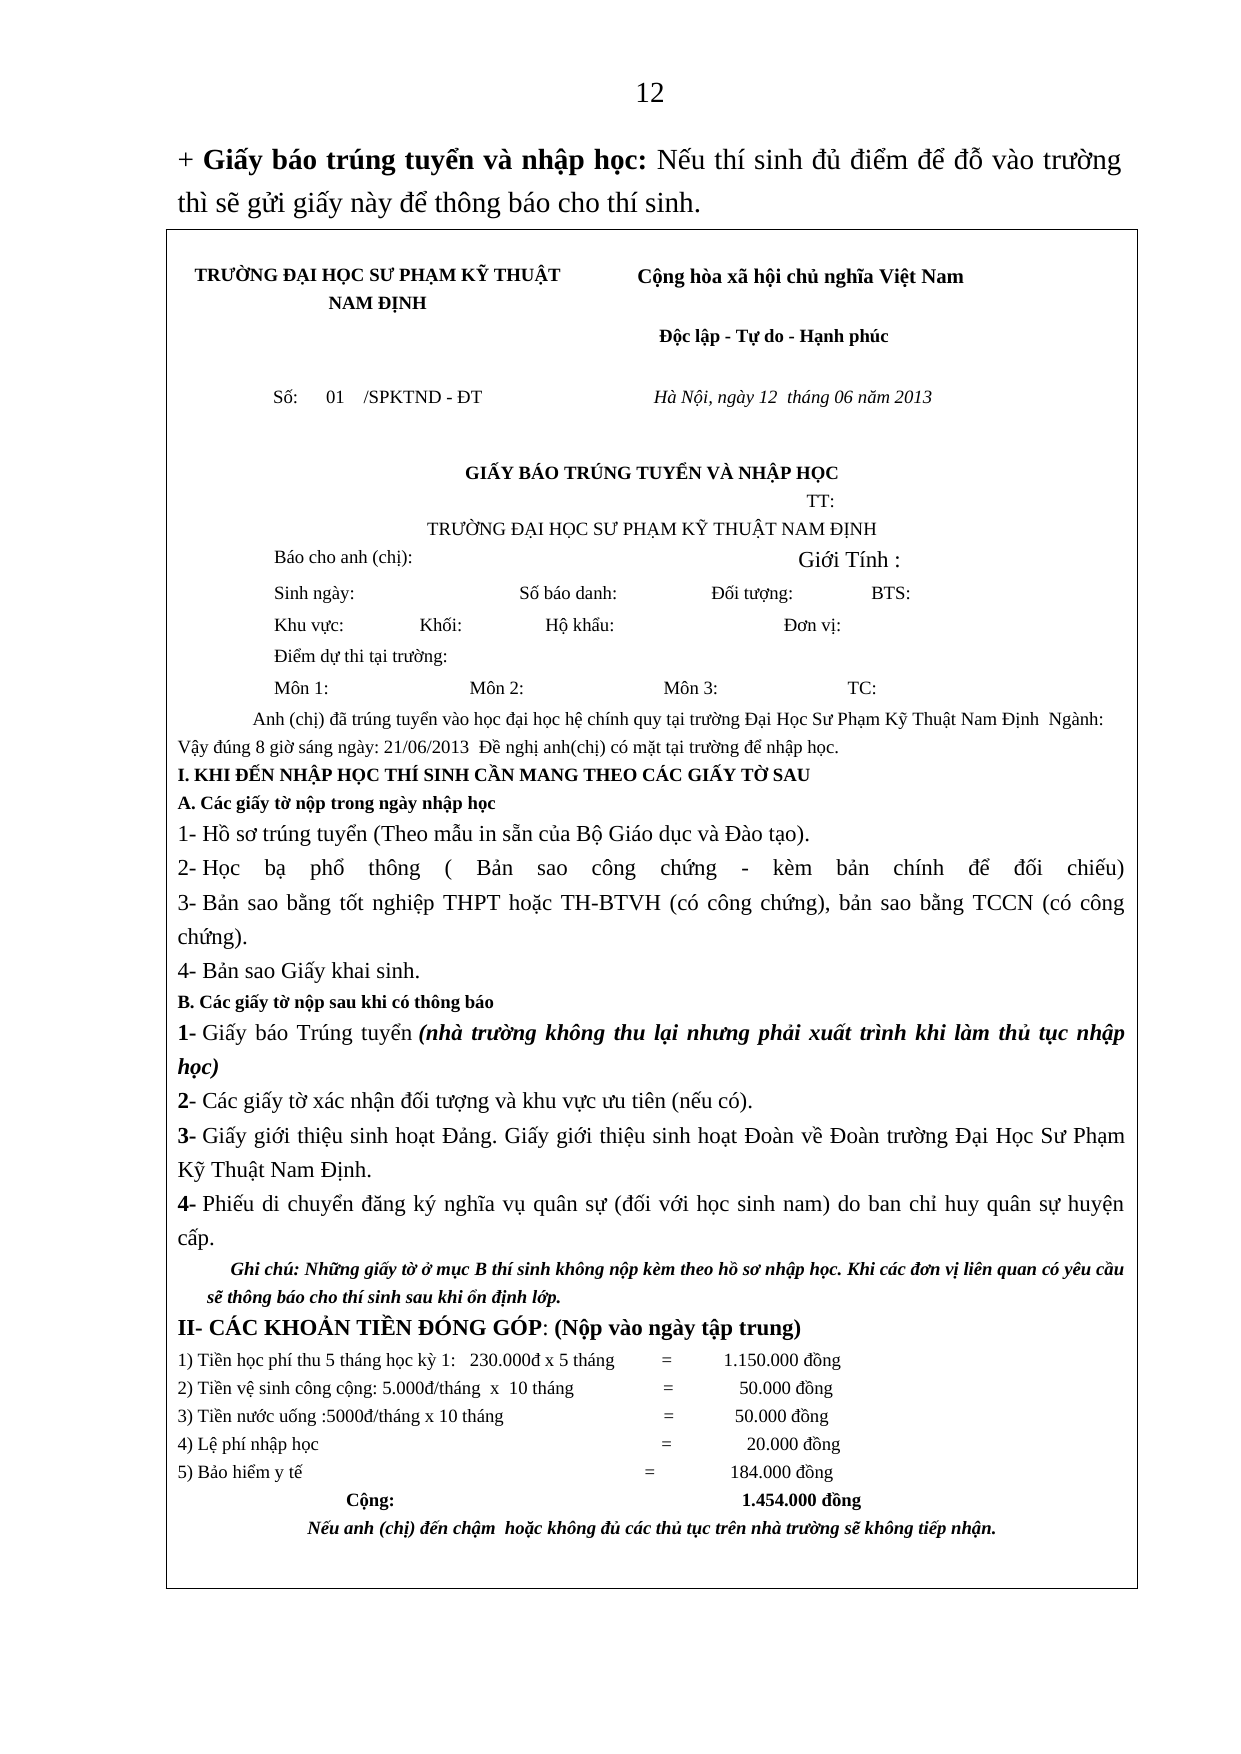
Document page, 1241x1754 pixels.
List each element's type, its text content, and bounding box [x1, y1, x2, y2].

text + Giấy báo trúng tuyển và nhập học: Nếu thí sinh đủ điểm để đỗ vào trường thì sẽ gửi giấy này để thông báo cho thí sinh. [177, 142, 1122, 219]
